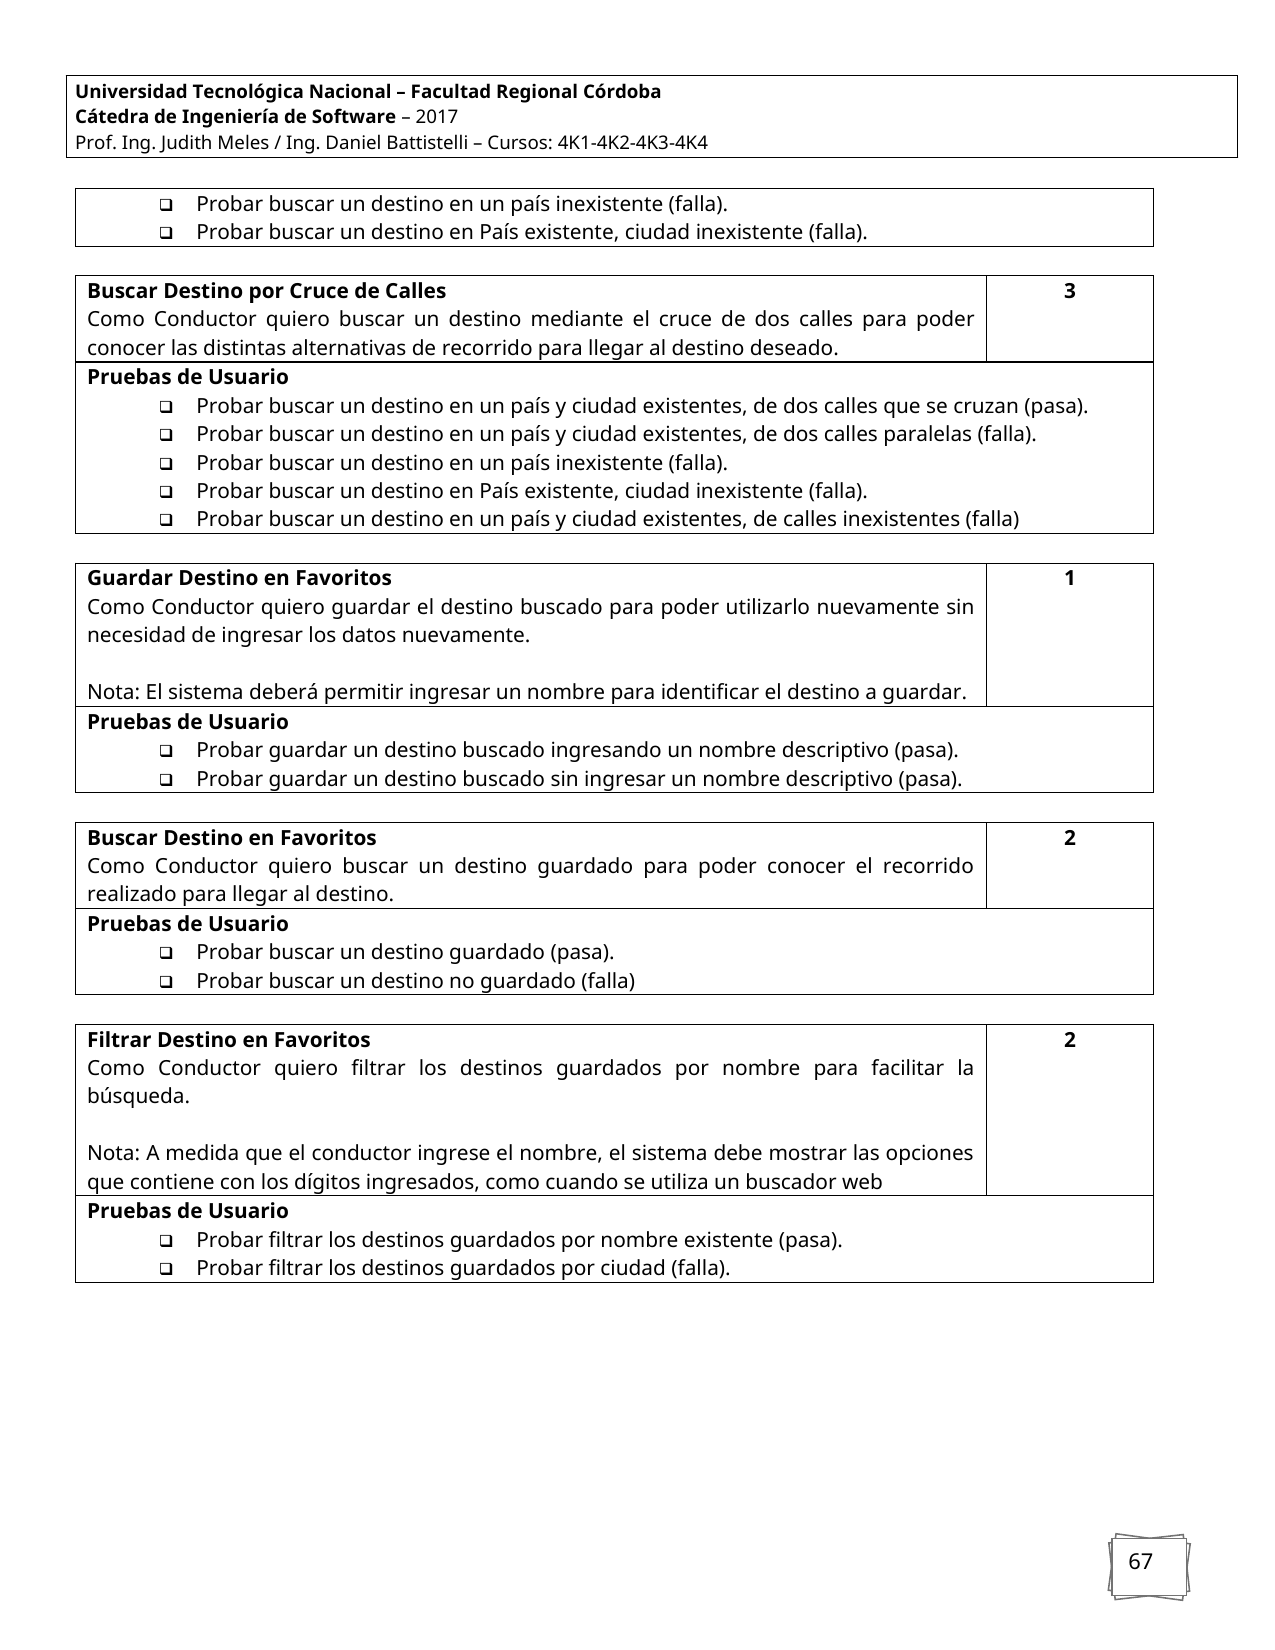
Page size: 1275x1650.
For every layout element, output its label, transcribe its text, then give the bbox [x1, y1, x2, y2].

table_header 2 [987, 823, 1153, 908]
table_cell Pruebas de Usuario Probar guardar un destino buscado ingresando un nombre descriptivo (pasa). Probar guardar un destino buscado sin ingresar un nombre descriptivo (pasa). [76, 707, 1153, 792]
table_header 3 [987, 276, 1153, 361]
table_header Filtrar Destino en Favoritos Como Conductor quiero filtrar los destinos guardados por nombre para facilitar la búsqueda. Nota: A medida que el conductor ingrese el nombre, el sistema debe mostrar las opciones que contiene con los dígitos ingresados, como cuando se utiliza un buscador web [76, 1025, 986, 1195]
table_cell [76, 189, 1153, 246]
table_header 2 [987, 1025, 1153, 1195]
table_header Buscar Destino en Favoritos Como Conductor quiero buscar un destino guardado para poder conocer el recorrido realizado para llegar al destino. [76, 823, 986, 908]
table_cell Pruebas de Usuario Probar buscar un destino en un país y ciudad existentes, de dos calles que se cruzan (pasa). Probar buscar un destino en un país y ciudad existentes, de dos calles paralelas (falla). Probar buscar un destino en un país inexistente (falla). Probar buscar un destino en País existente, ciudad inexistente (falla). Probar buscar un destino en un país y ciudad existentes, de calles inexistentes (falla) [76, 363, 1153, 533]
table_cell Pruebas de Usuario Probar buscar un destino guardado (pasa). Probar buscar un destino no guardado (falla) [76, 909, 1153, 994]
table_cell Pruebas de Usuario Probar filtrar los destinos guardados por nombre existente (pasa). Probar filtrar los destinos guardados por ciudad (falla). [76, 1196, 1153, 1282]
table_header Guardar Destino en Favoritos Como Conductor quiero guardar el destino buscado para poder utilizarlo nuevamente sin necesidad de ingresar los datos nuevamente. Nota: El sistema deberá permitir ingresar un nombre para identificar el destino a guardar. [76, 564, 986, 706]
table_header 1 [987, 564, 1153, 706]
table_header Buscar Destino por Cruce de Calles Como Conductor quiero buscar un destino mediante el cruce de dos calles para poder conocer las distintas alternativas de recorrido para llegar al destino deseado. [76, 276, 986, 361]
